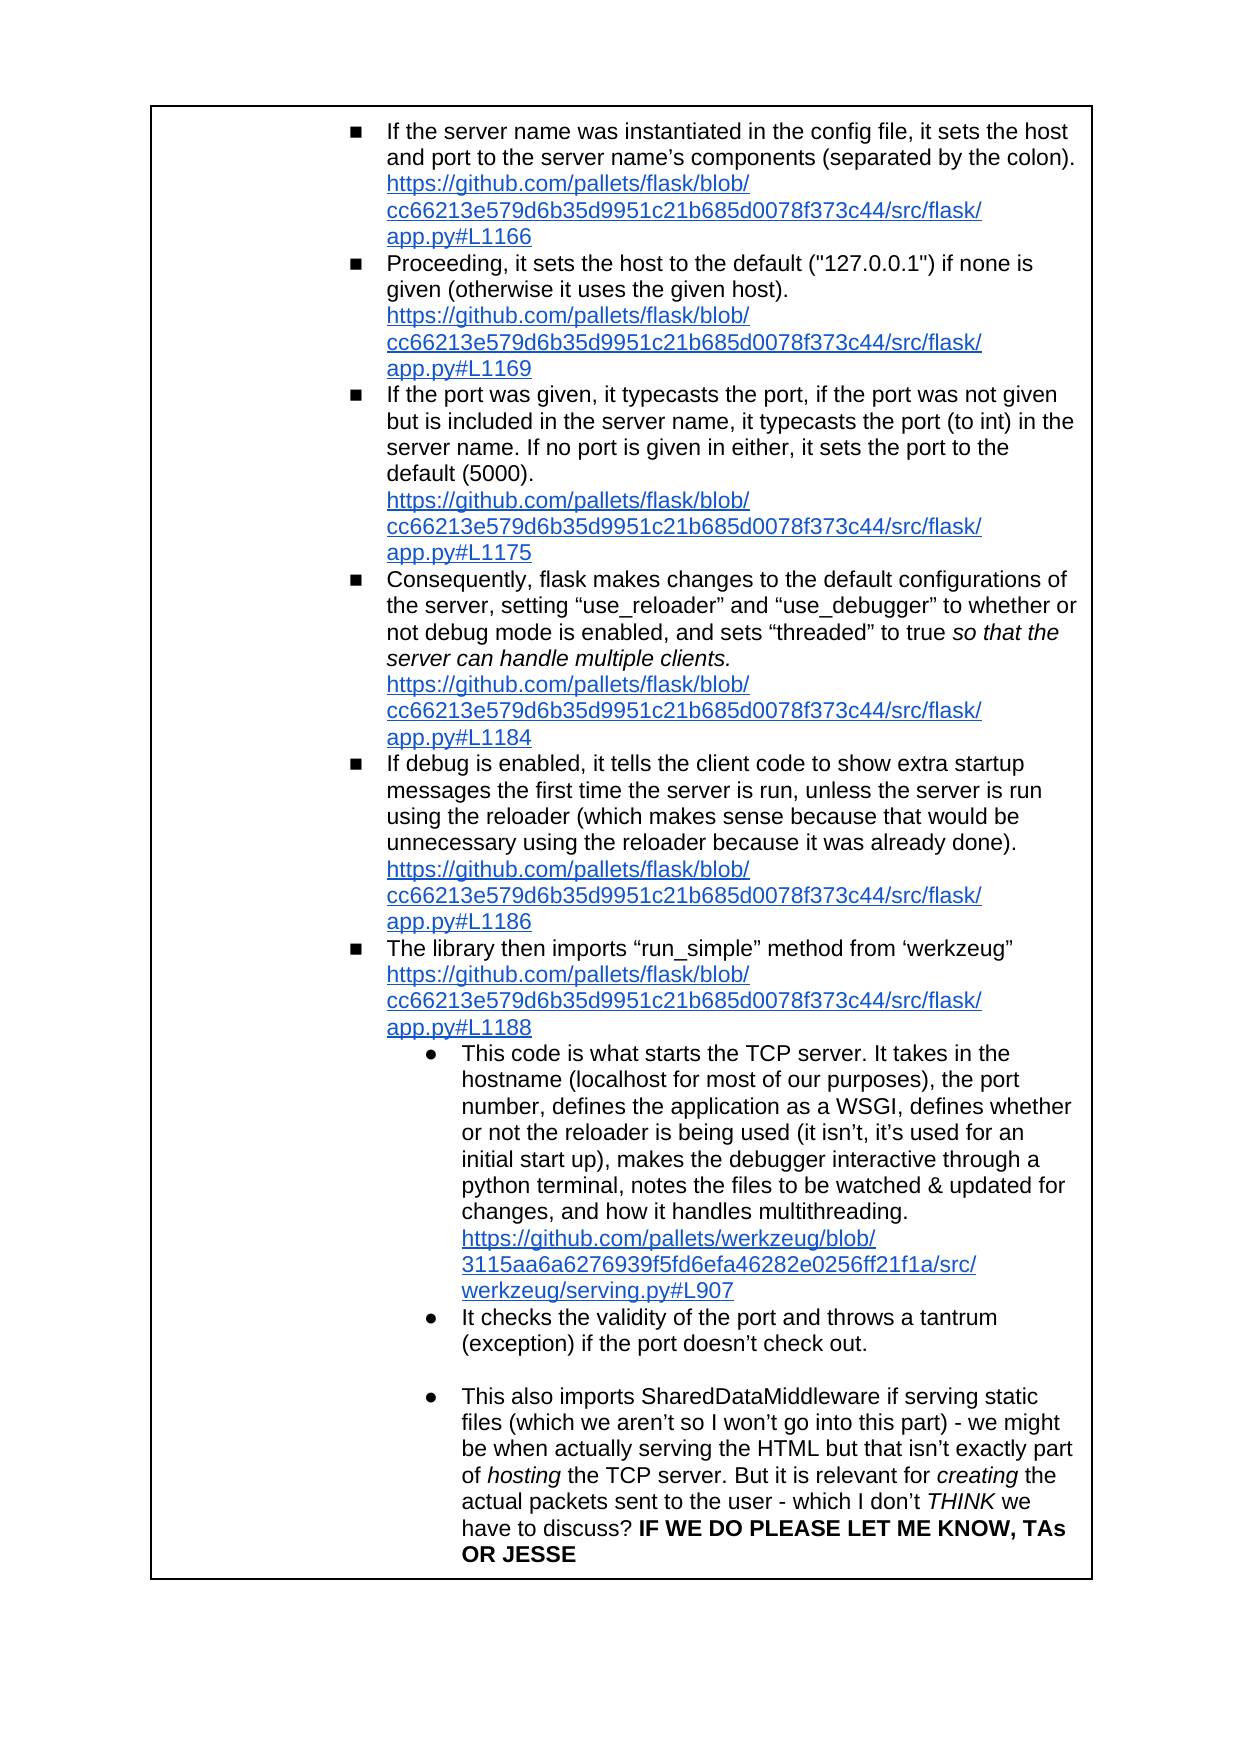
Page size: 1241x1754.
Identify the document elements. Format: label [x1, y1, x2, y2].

table_header [152, 107, 1091, 1578]
